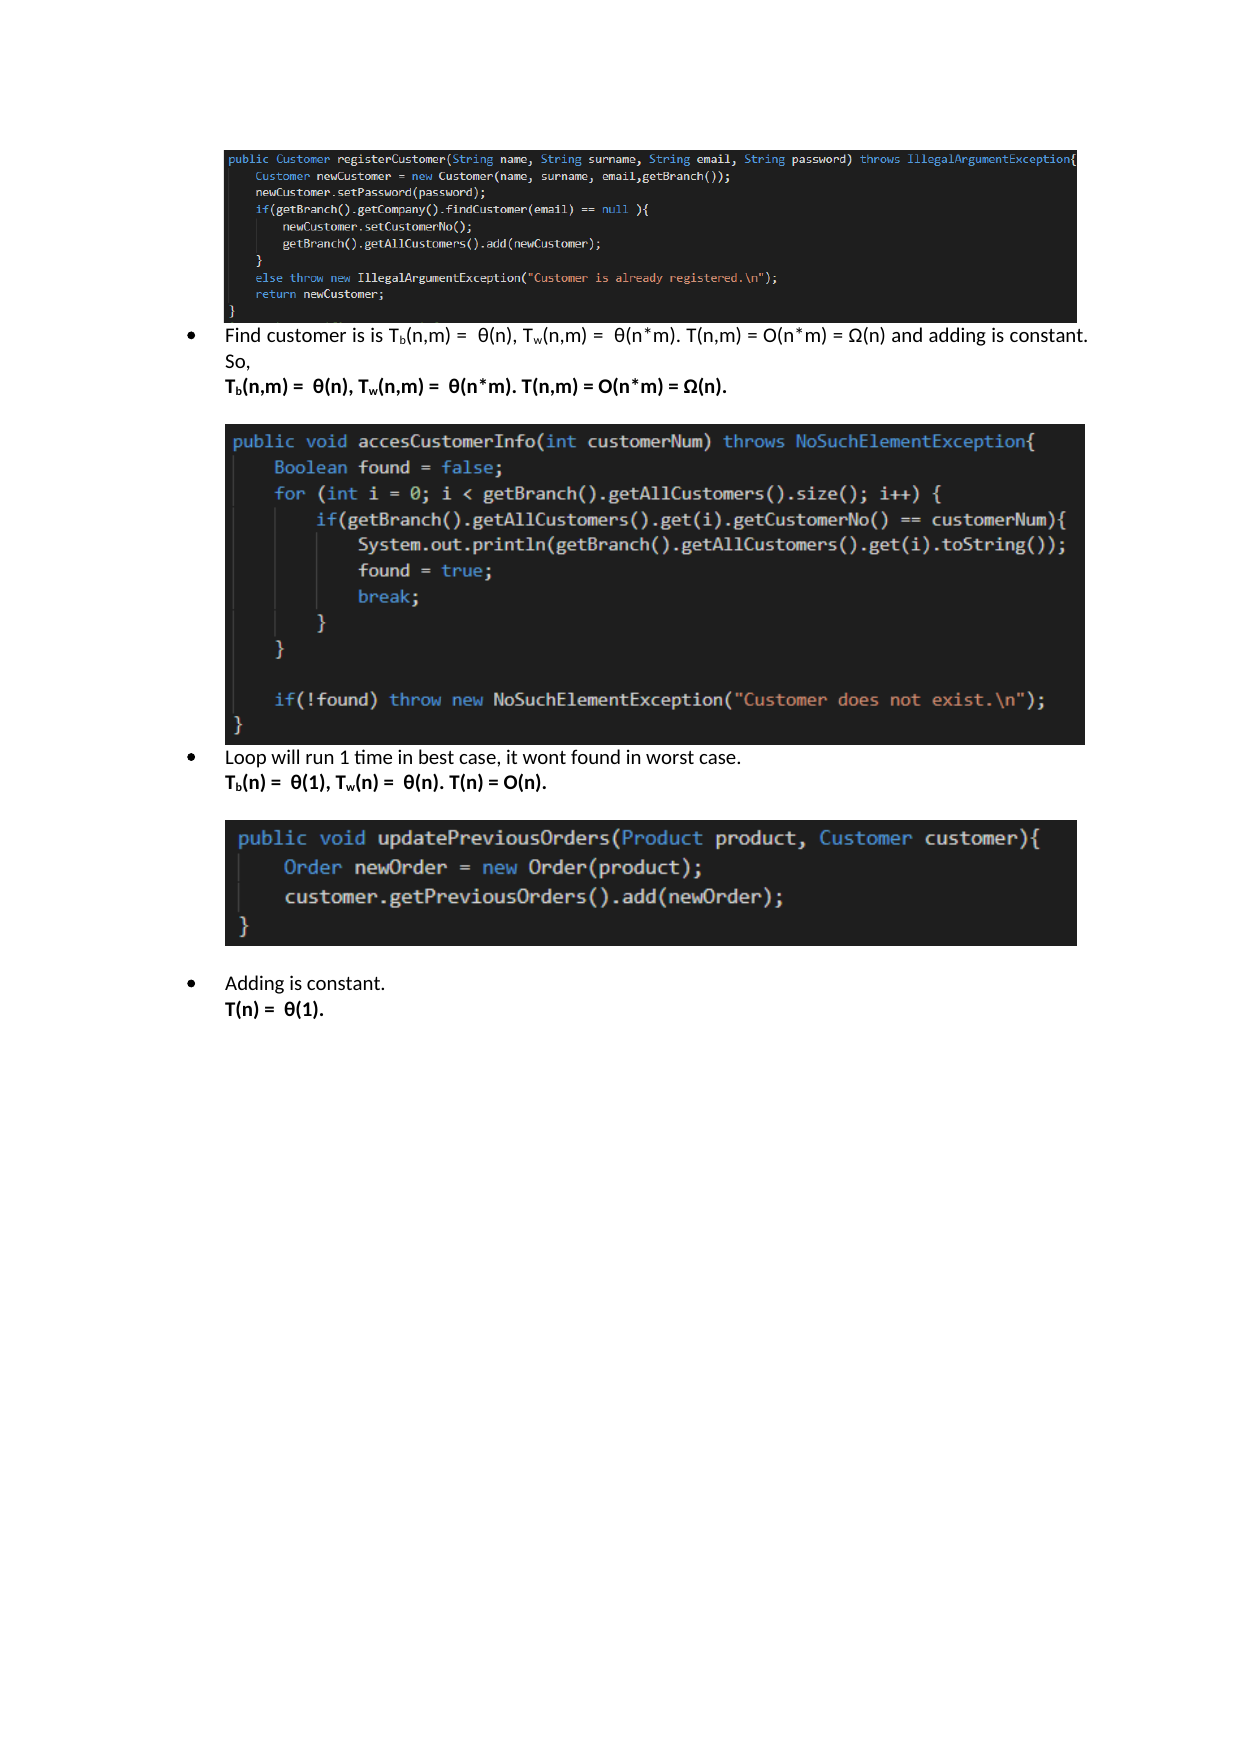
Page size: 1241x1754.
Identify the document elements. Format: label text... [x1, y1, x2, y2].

list Adding is constant. [187, 971, 1090, 996]
picture [225, 820, 1077, 946]
list Find customer is is Tb(n,m) = θ(n), Tw(n,m) = θ(n*m). T(n,m) = O(n*m) = Ω(n) and adding is constant. So, [187, 322, 1090, 373]
list Loop will run 1 time in best case, it wont found in worst case. [187, 744, 1090, 769]
picture [225, 424, 1085, 745]
list T(n) = θ(1). [225, 996, 1090, 1021]
list Tb(n) = θ(1), Tw(n) = θ(n). T(n) = O(n). [225, 769, 1090, 795]
picture [223, 150, 1077, 323]
list Tb(n,m) = θ(n), Tw(n,m) = θ(n*m). T(n,m) = O(n*m) = Ω(n). [225, 373, 1090, 399]
